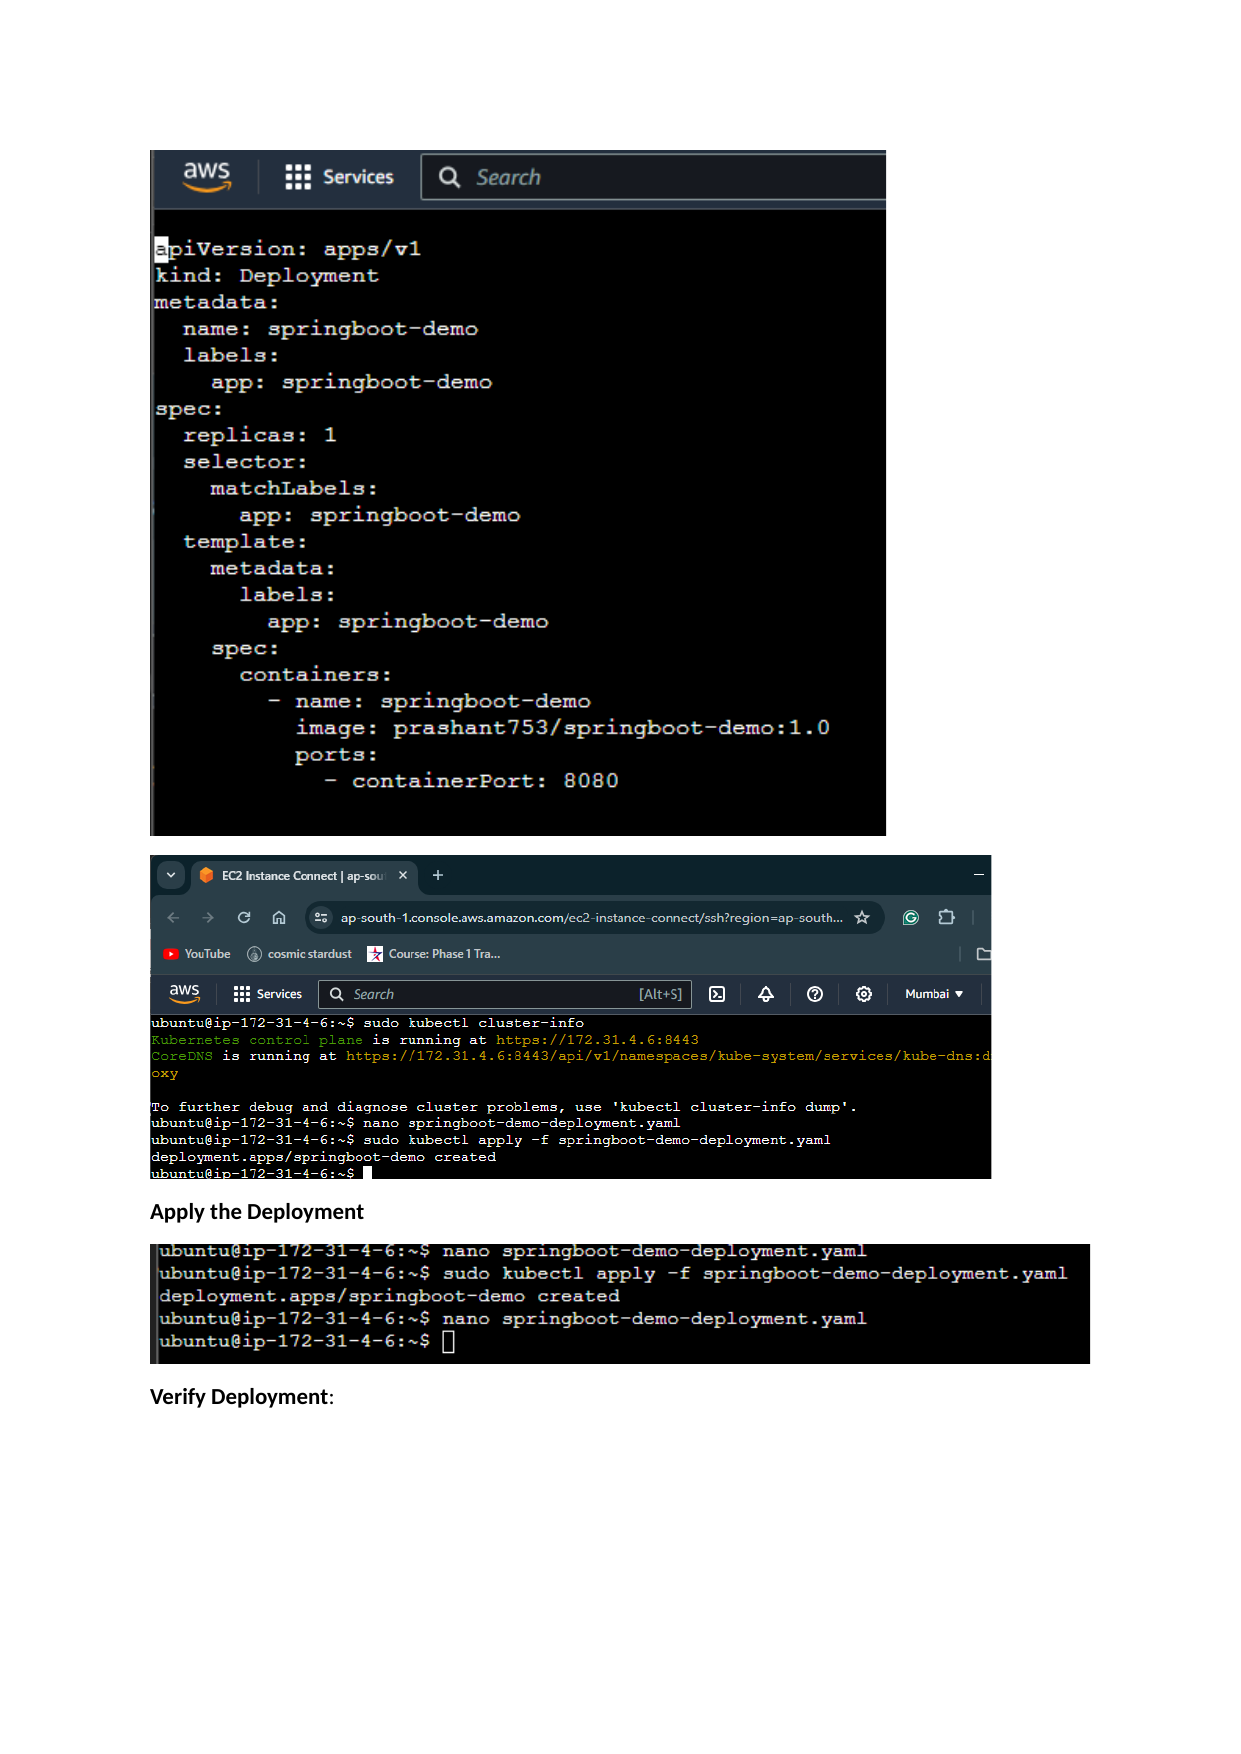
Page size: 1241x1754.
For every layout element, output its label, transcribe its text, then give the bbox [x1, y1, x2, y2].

picture [150, 1244, 1091, 1364]
picture [150, 150, 887, 836]
text Verify Deployment: [150, 1382, 1090, 1410]
text Apply the Deployment [150, 1197, 1090, 1225]
picture [150, 855, 992, 1179]
